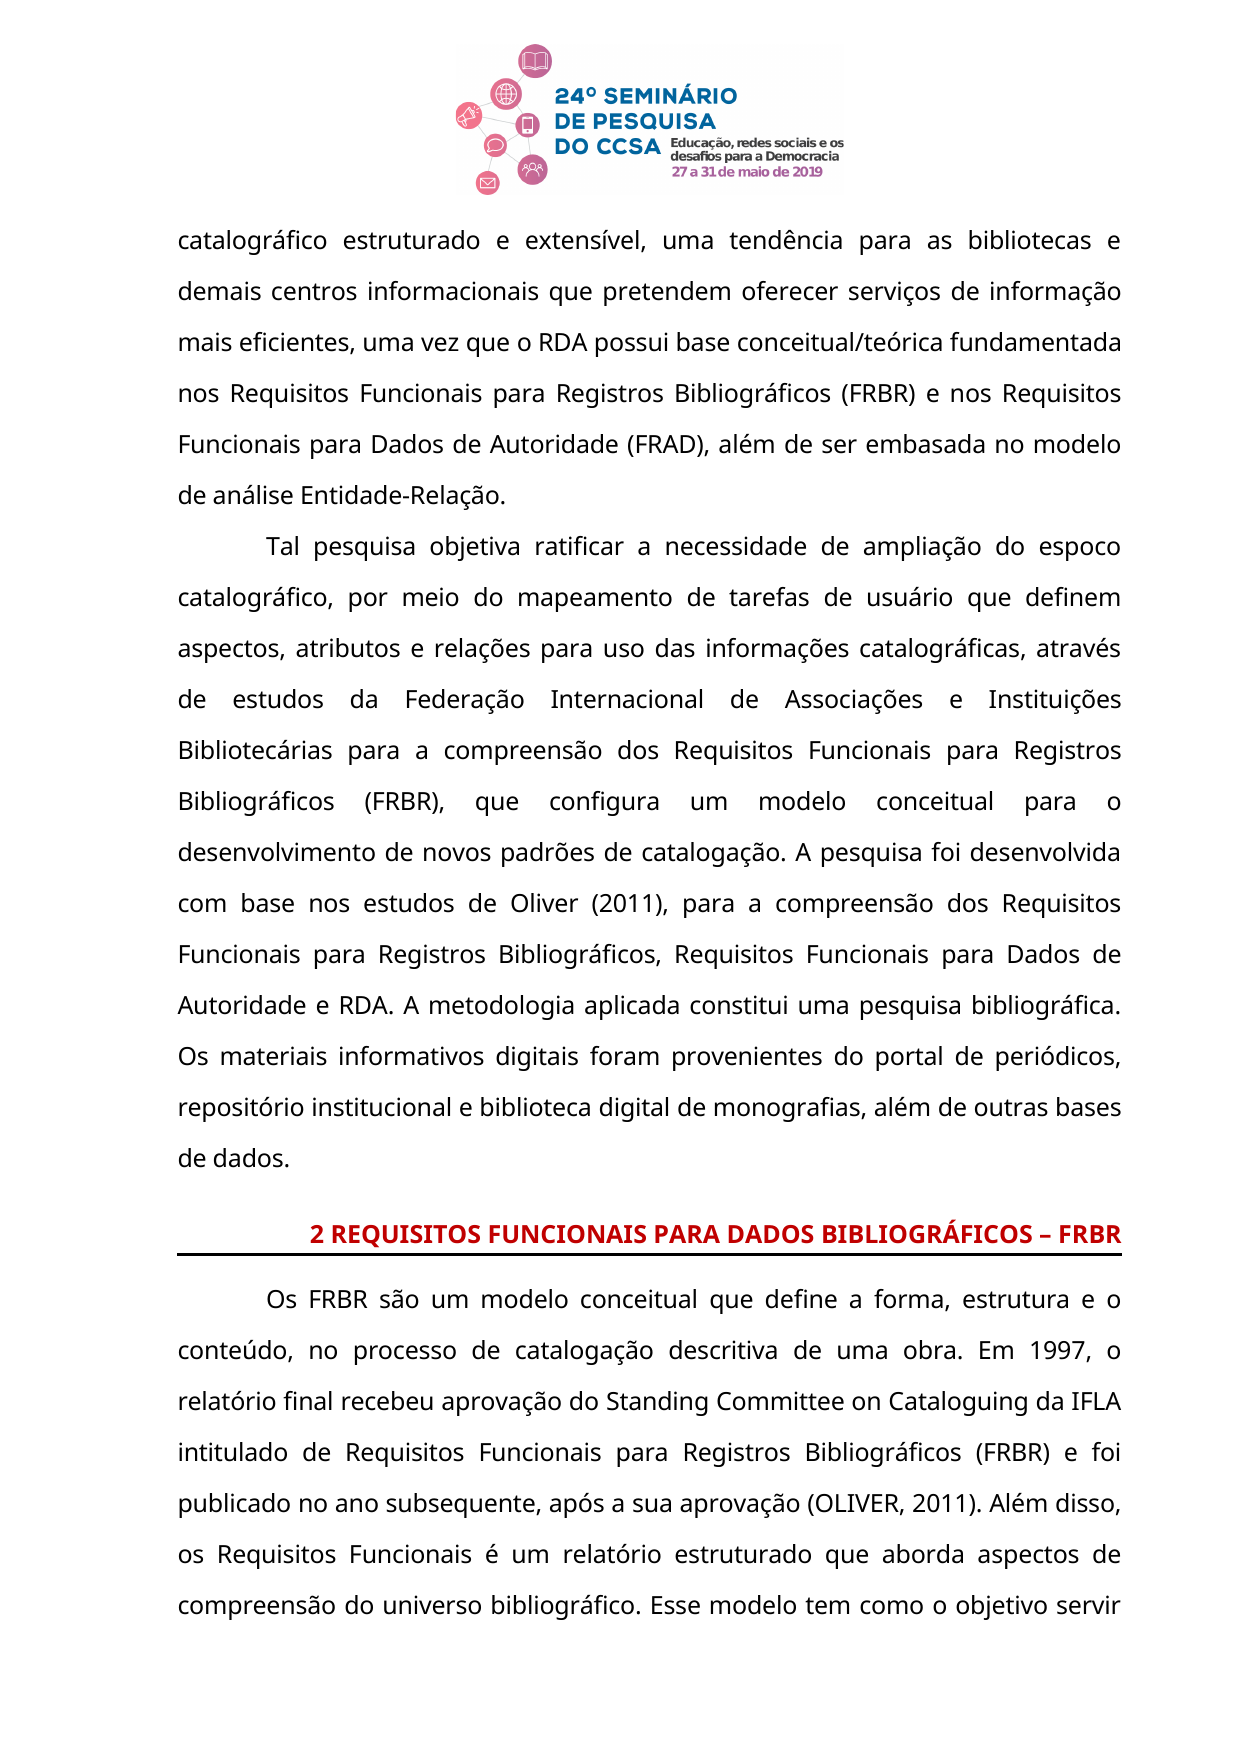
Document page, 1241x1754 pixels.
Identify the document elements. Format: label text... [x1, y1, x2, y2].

text Tal pesquisa objetiva ratificar a necessidade de ampliação do espoco catalográfico, por meio do mapeamento de tarefas de usuário que definem aspectos, atributos e relações para uso das informações catalográficas, através de estudos da Federação Internacional de Associações e Instituições Bibliotecárias para a compreensão dos Requisitos Funcionais para Registros Bibliográficos (FRBR), que configura um modelo conceitual para o desenvolvimento de novos padrões de catalogação. A pesquisa foi desenvolvida com base nos estudos de Oliver (2011), para a compreensão dos Requisitos Funcionais para Registros Bibliográficos, Requisitos Funcionais para Dados de Autoridade e RDA. A metodologia aplicada constitui uma pesquisa bibliográfica. Os materiais informativos digitais foram provenientes do portal de periódicos, repositório institucional e biblioteca digital de monografias, além de outras bases de dados. [177, 529, 1122, 1175]
subtitle 2 REQUISITOS FUNCIONAIS PARA DADOS BIBLIOGRÁFICOS – FRBR [177, 1217, 1122, 1253]
picture [455, 44, 844, 195]
